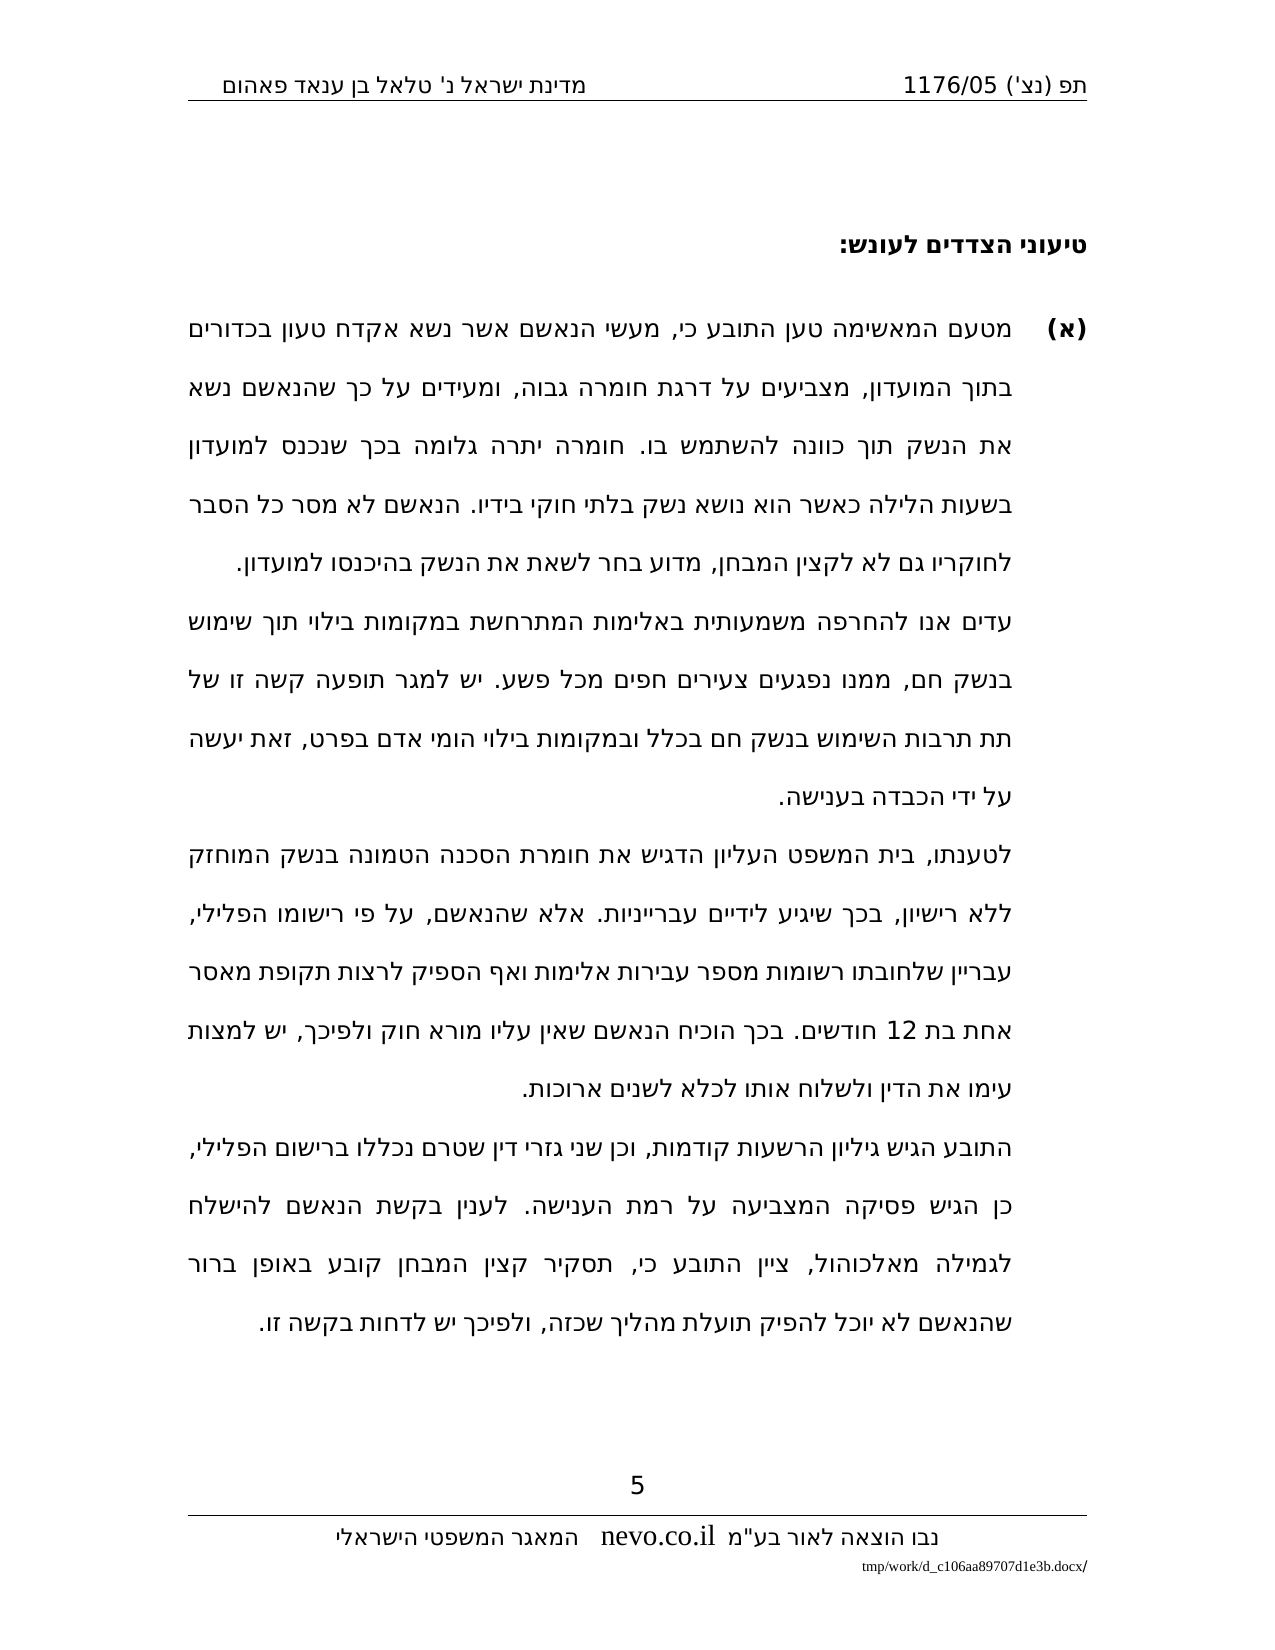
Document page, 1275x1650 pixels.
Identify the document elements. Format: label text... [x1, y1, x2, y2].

text התובע הגיש גיליון הרשעות קודמות, וכן שני גזרי דין שטרם נכללו ברישום הפלילי, כן הגיש פסיקה המצביעה על רמת הענישה. לענין בקשת הנאשם להישלח לגמילה מאלכוהול, ציין התובע כי, תסקיר קצין המבחן קובע באופן ברור שהנאשם לא יוכל להפיק תועלת מהליך שכזה, ולפיכך יש לדחות בקשה זו. [187, 1133, 1012, 1337]
text לטענתו, בית המשפט העליון הדגיש את חומרת הסכנה הטמונה בנשק המוחזק ללא רישיון, בכך שיגיע לידיים עברייניות. אלא שהנאשם, על פי רישומו הפלילי, עבריין שלחובתו רשומות מספר עבירות אלימות ואף הספיק לרצות תקופת מאסר אחת בת 12 חודשים. בכך הוכיח הנאשם שאין עליו מורא חוק ולפיכך, יש למצות עימו את הדין ולשלוח אותו לכלא לשנים ארוכות. [187, 841, 1012, 1103]
text (א) מטעם המאשימה טען התובע כי, מעשי הנאשם אשר נשא אקדח טעון בכדורים בתוך המועדון, מצביעים על דרגת חומרה גבוה, ומעידים על כך שהנאשם נשא את הנשק תוך כוונה להשתמש בו. חומרה יתרה גלומה בכך שנכנס למועדון בשעות הלילה כאשר הוא נושא נשק בלתי חוקי בידיו. הנאשם לא מסר כל הסבר לחוקריו גם לא לקצין המבחן, מדוע בחר לשאת את הנשק בהיכנסו למועדון. [187, 315, 1087, 578]
text עדים אנו להחרפה משמעותית באלימות המתרחשת במקומות בילוי תוך שימוש בנשק חם, ממנו נפגעים צעירים חפים מכל פשע. יש למגר תופעה קשה זו של תת תרבות השימוש בנשק חם בכלל ובמקומות בילוי הומי אדם בפרט, זאת יעשה על ידי הכבדה בענישה. [187, 607, 1012, 811]
text טיעוני הצדדים לעונש: [187, 230, 1087, 259]
